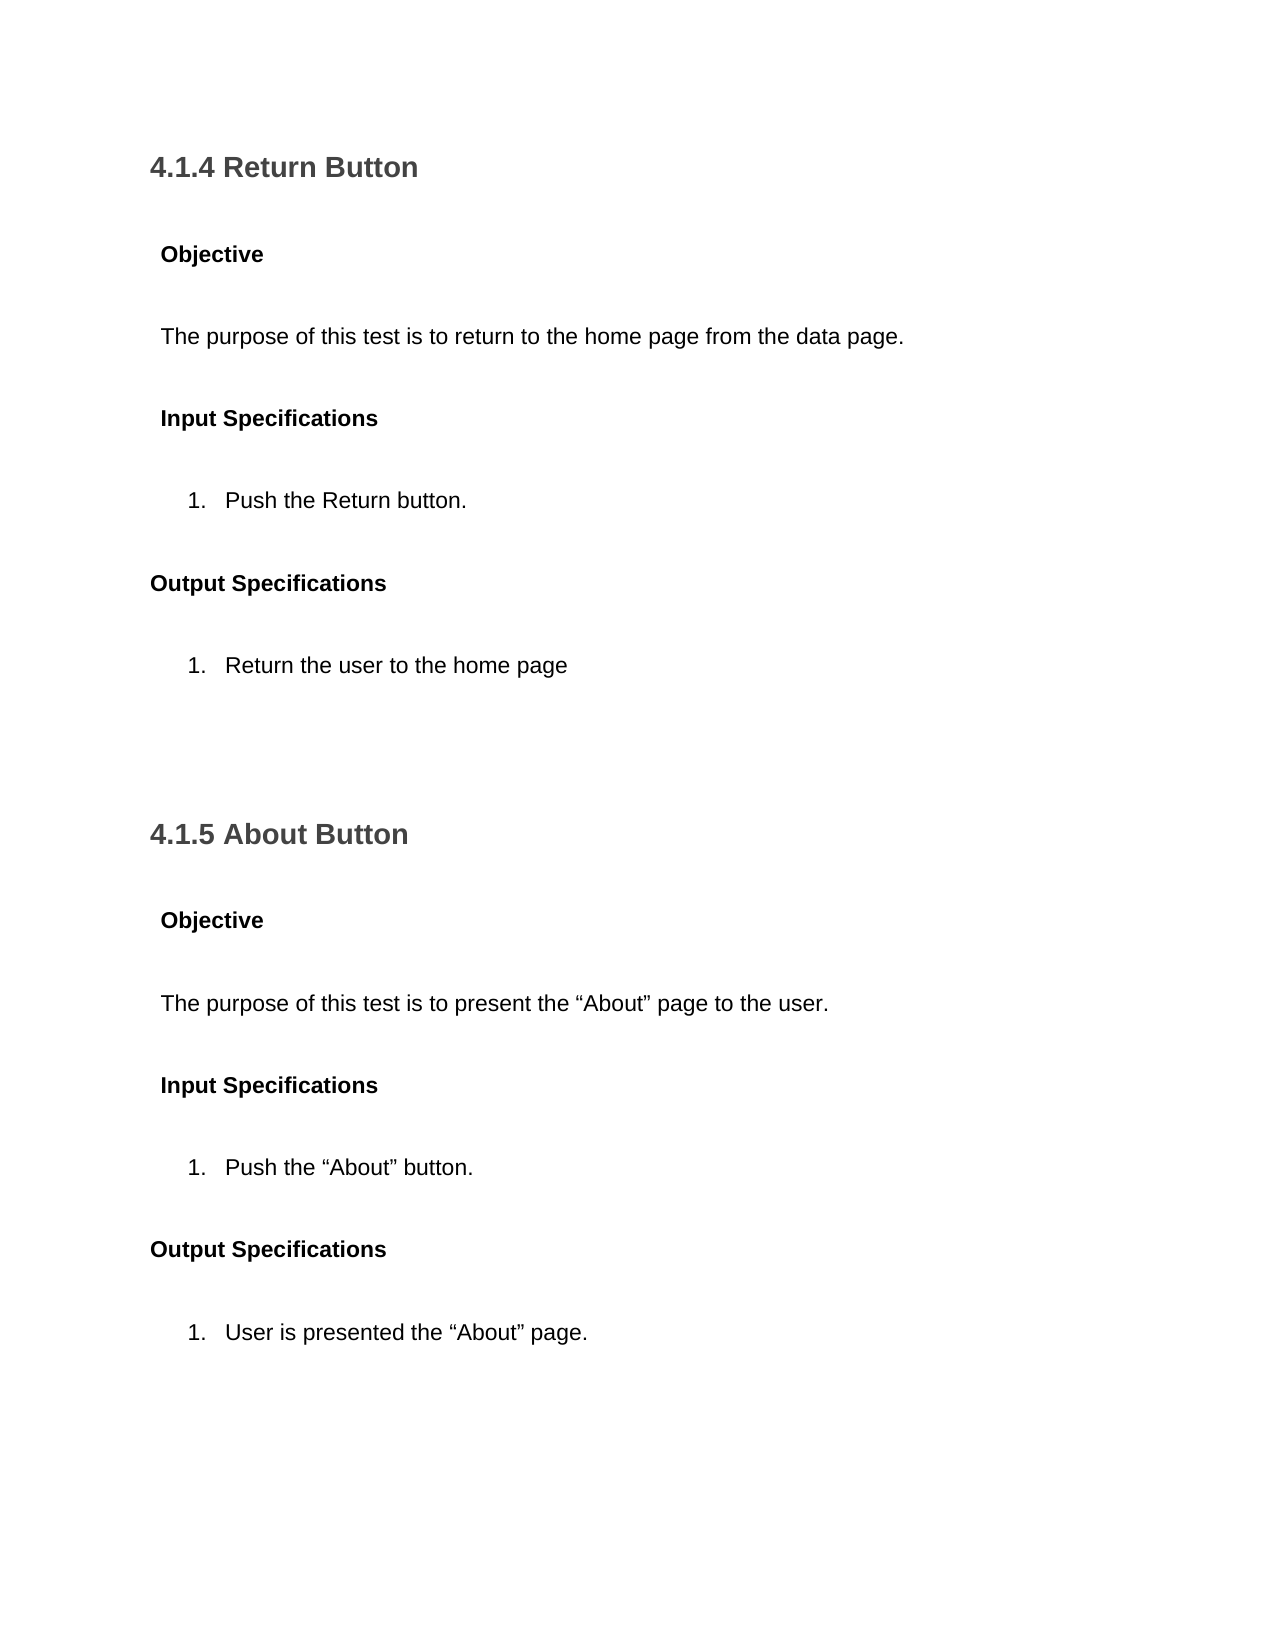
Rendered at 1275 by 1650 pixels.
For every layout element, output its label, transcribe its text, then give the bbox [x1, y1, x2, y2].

text Output Specifications [150, 1236, 1110, 1263]
subtitle 4.1.4 Return Button [150, 150, 1110, 183]
text Input Specifications [160, 1072, 1110, 1098]
text Objective [160, 907, 1110, 934]
text Output Specifications [150, 570, 1110, 596]
text The purpose of this test is to return to the home page from the data page. [160, 323, 1110, 349]
text Objective [160, 241, 1110, 267]
text Input Specifications [160, 405, 1110, 432]
list User is presented the “About” page. [187, 1319, 1110, 1345]
list Return the user to the home page [187, 652, 1110, 678]
list Push the Return button. [187, 487, 1110, 514]
list Push the “About” button. [187, 1154, 1110, 1181]
text The purpose of this test is to present the “About” page to the user. [160, 989, 1110, 1016]
subtitle 4.1.5 About Button [150, 817, 1110, 850]
